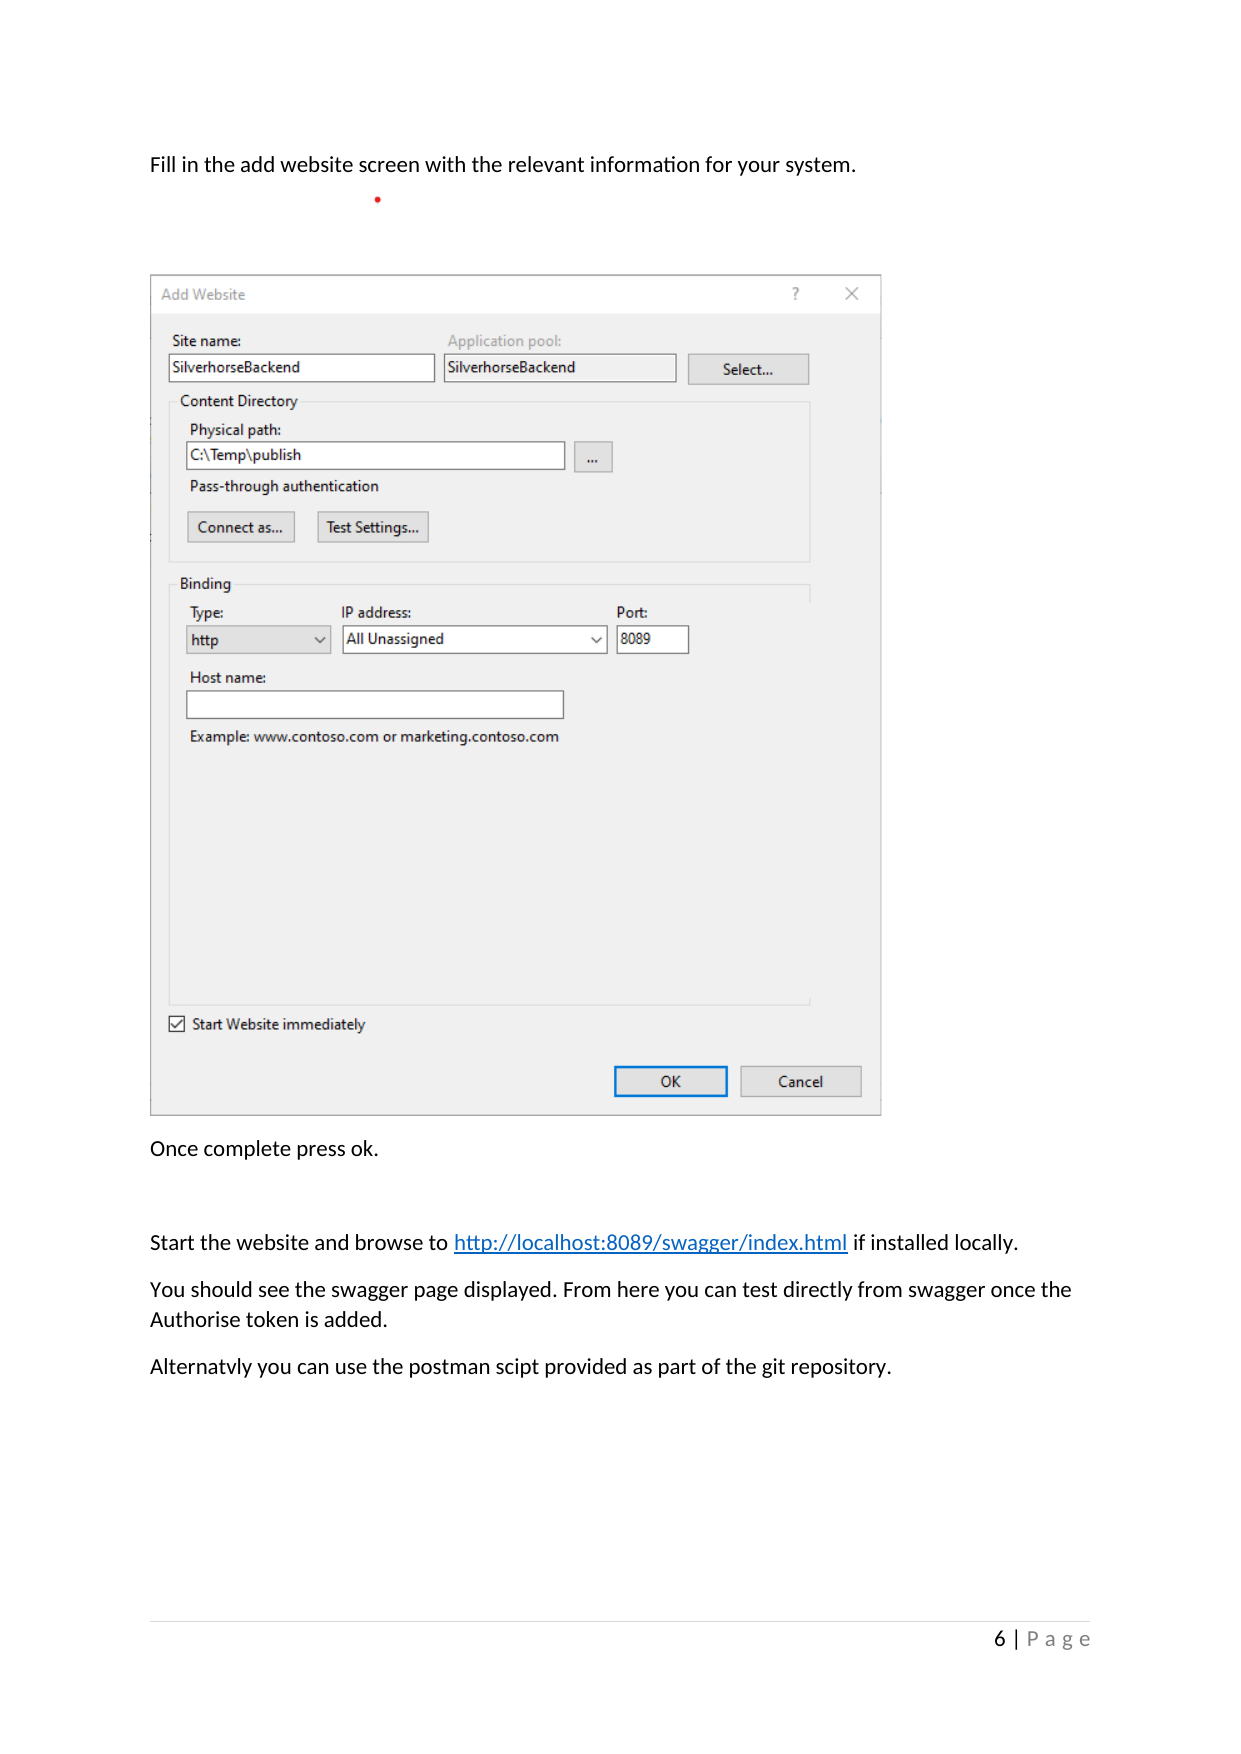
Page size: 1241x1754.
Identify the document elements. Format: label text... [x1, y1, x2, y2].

text Alternatvly you can use the postman scipt provided as part of the git repository. [150, 1352, 1090, 1380]
text You should see the swagger page displayed. From here you can test directly from swagger once the Authorise token is added. [150, 1275, 1090, 1333]
text Start the website and browse to http://localhost:8089/swagger/index.html if installed locally. [150, 1228, 1090, 1256]
text Once complete press ok. [150, 1134, 1090, 1163]
picture [150, 196, 882, 1116]
text Fill in the add website screen with the relevant information for your system. [150, 150, 1090, 178]
